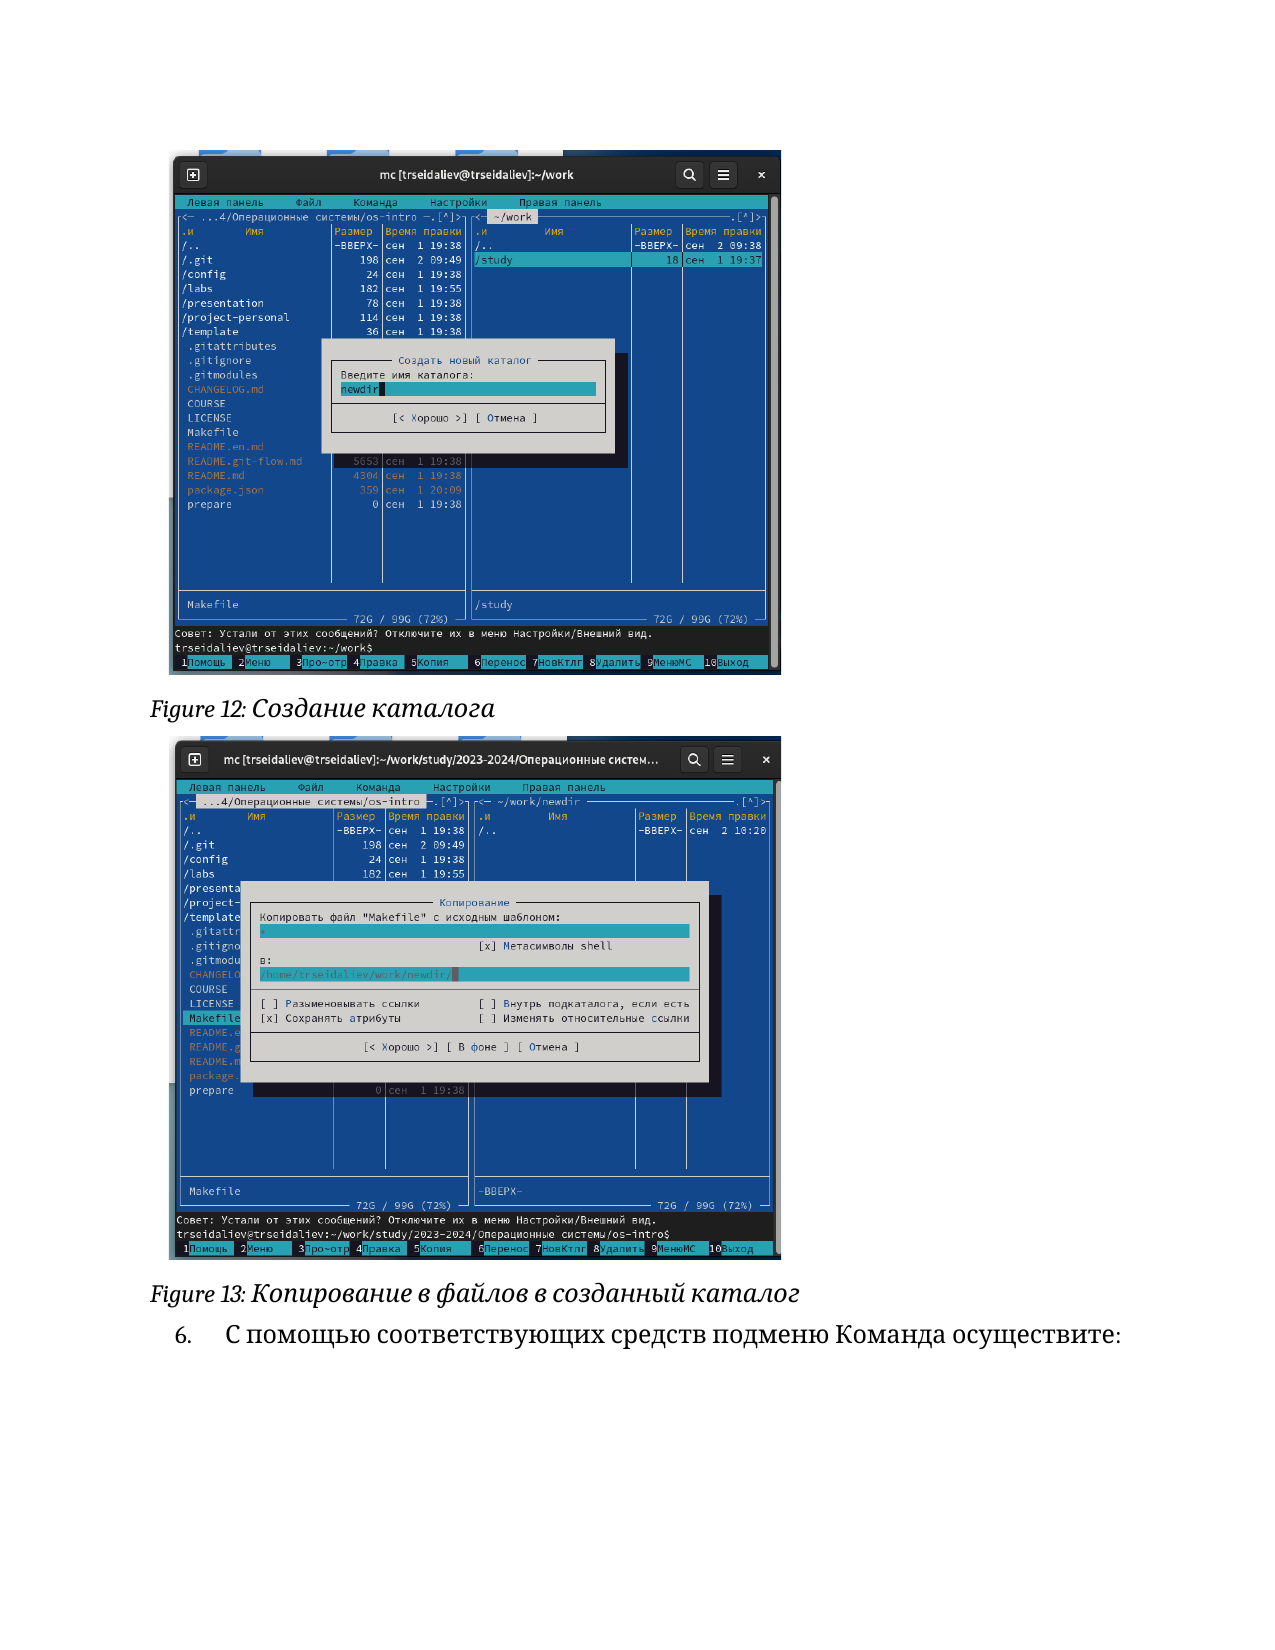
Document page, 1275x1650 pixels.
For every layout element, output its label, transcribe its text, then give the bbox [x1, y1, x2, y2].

list С помощью соответствующих средств подменю Команда осуществите: [175, 1321, 1125, 1350]
picture [168, 150, 782, 675]
text Figure 12: Создание каталога [150, 695, 1125, 724]
text Figure 13: Копирование в файлов в созданный каталог [150, 1280, 1125, 1309]
picture [168, 736, 782, 1260]
